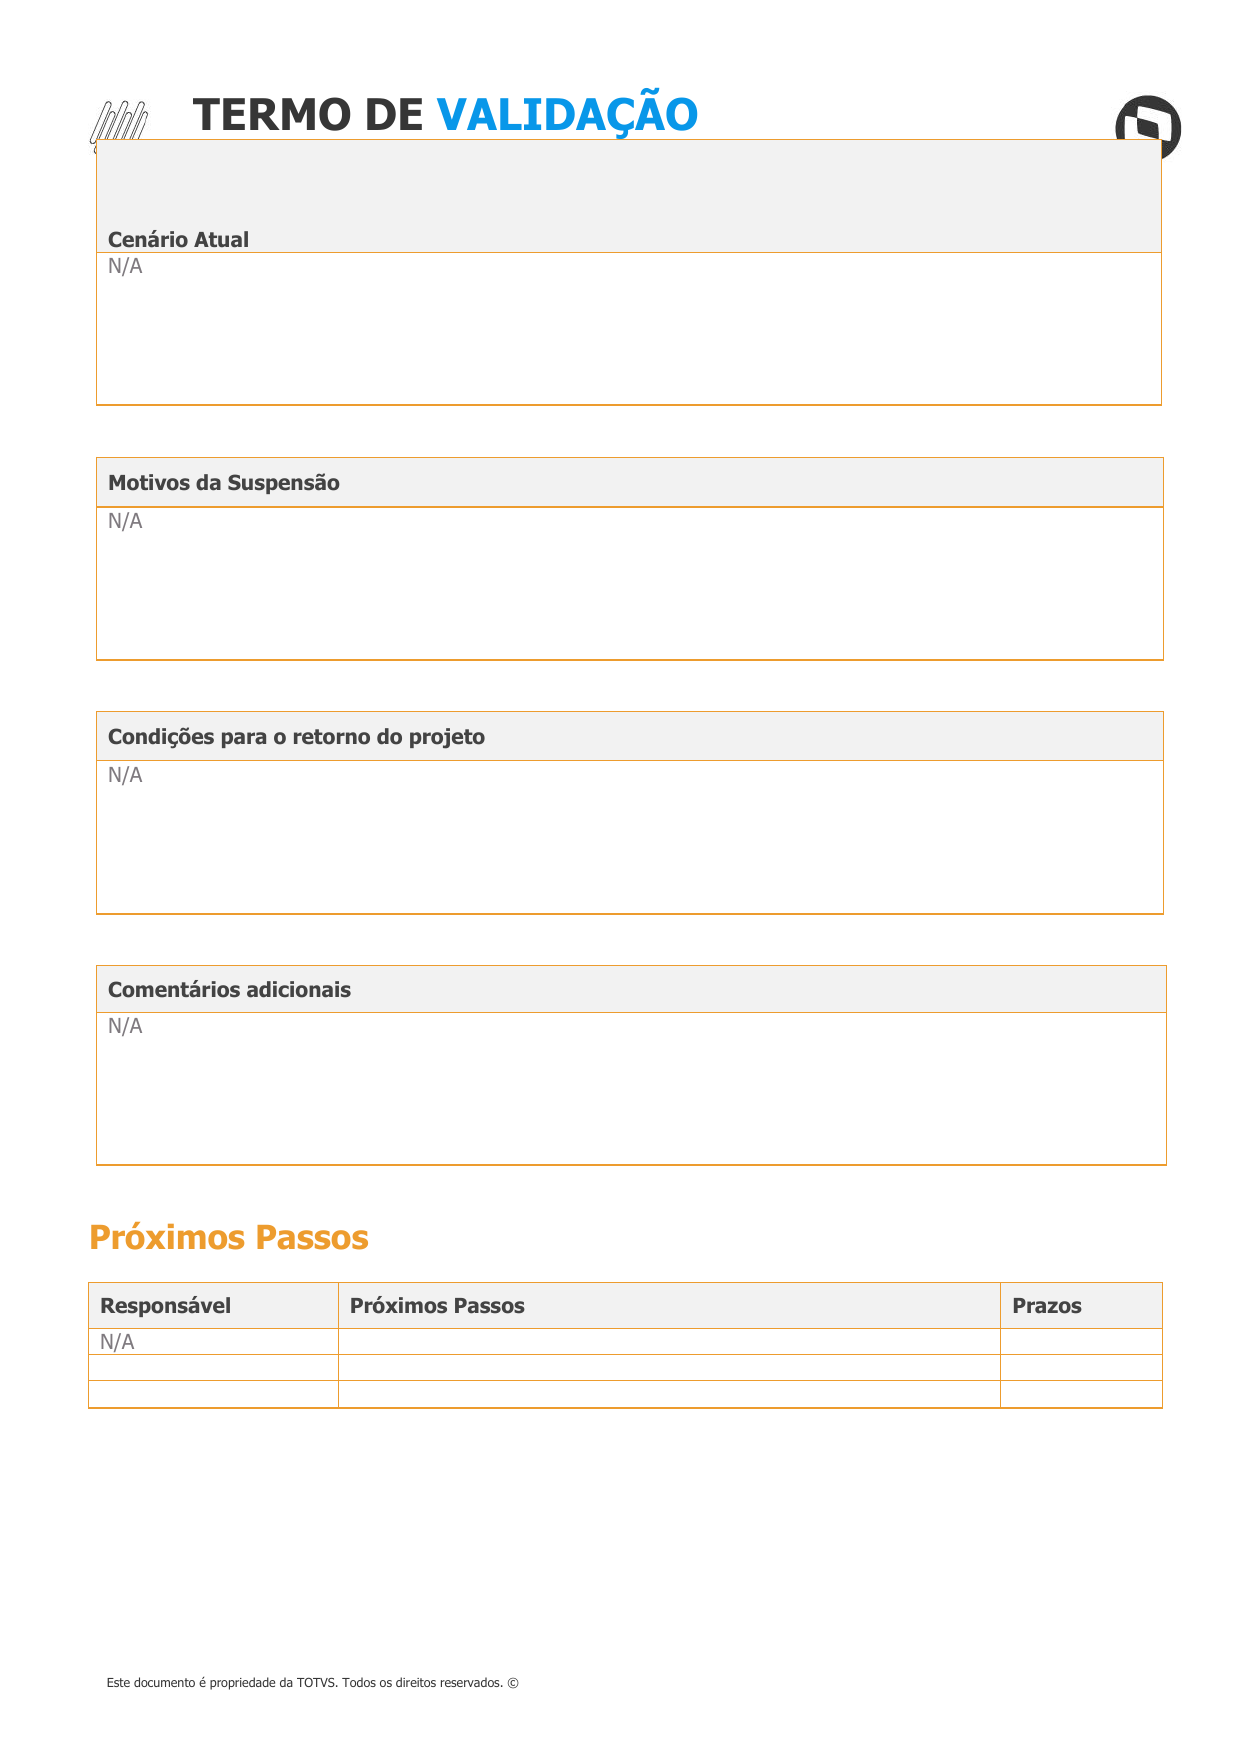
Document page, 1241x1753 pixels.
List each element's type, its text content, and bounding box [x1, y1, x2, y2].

table_header Próximos Passos [339, 1283, 1000, 1328]
table_cell [1001, 1329, 1162, 1354]
table_header Motivos da Suspensão [97, 458, 1163, 506]
table_cell [339, 1355, 1000, 1380]
table_cell N/A [89, 1329, 338, 1354]
table_cell N/A [97, 1013, 1166, 1164]
table_cell [1001, 1355, 1162, 1380]
table_cell [89, 1381, 338, 1407]
table_header Condições para o retorno do projeto [97, 712, 1163, 760]
table_cell [1001, 1381, 1162, 1407]
table_cell [339, 1381, 1000, 1407]
table_cell N/A [97, 508, 1163, 659]
table_header Responsável [89, 1283, 338, 1328]
table_header Prazos [1001, 1283, 1162, 1328]
text Próximos Passos [88, 1216, 1166, 1257]
table_header Cenário Atual [97, 140, 1161, 252]
table_header Comentários adicionais [97, 966, 1166, 1012]
picture [88, 51, 1182, 227]
table_cell N/A [97, 761, 1163, 912]
table_cell [339, 1329, 1000, 1354]
table_cell [89, 1355, 338, 1380]
table_cell N/A [97, 253, 1161, 404]
